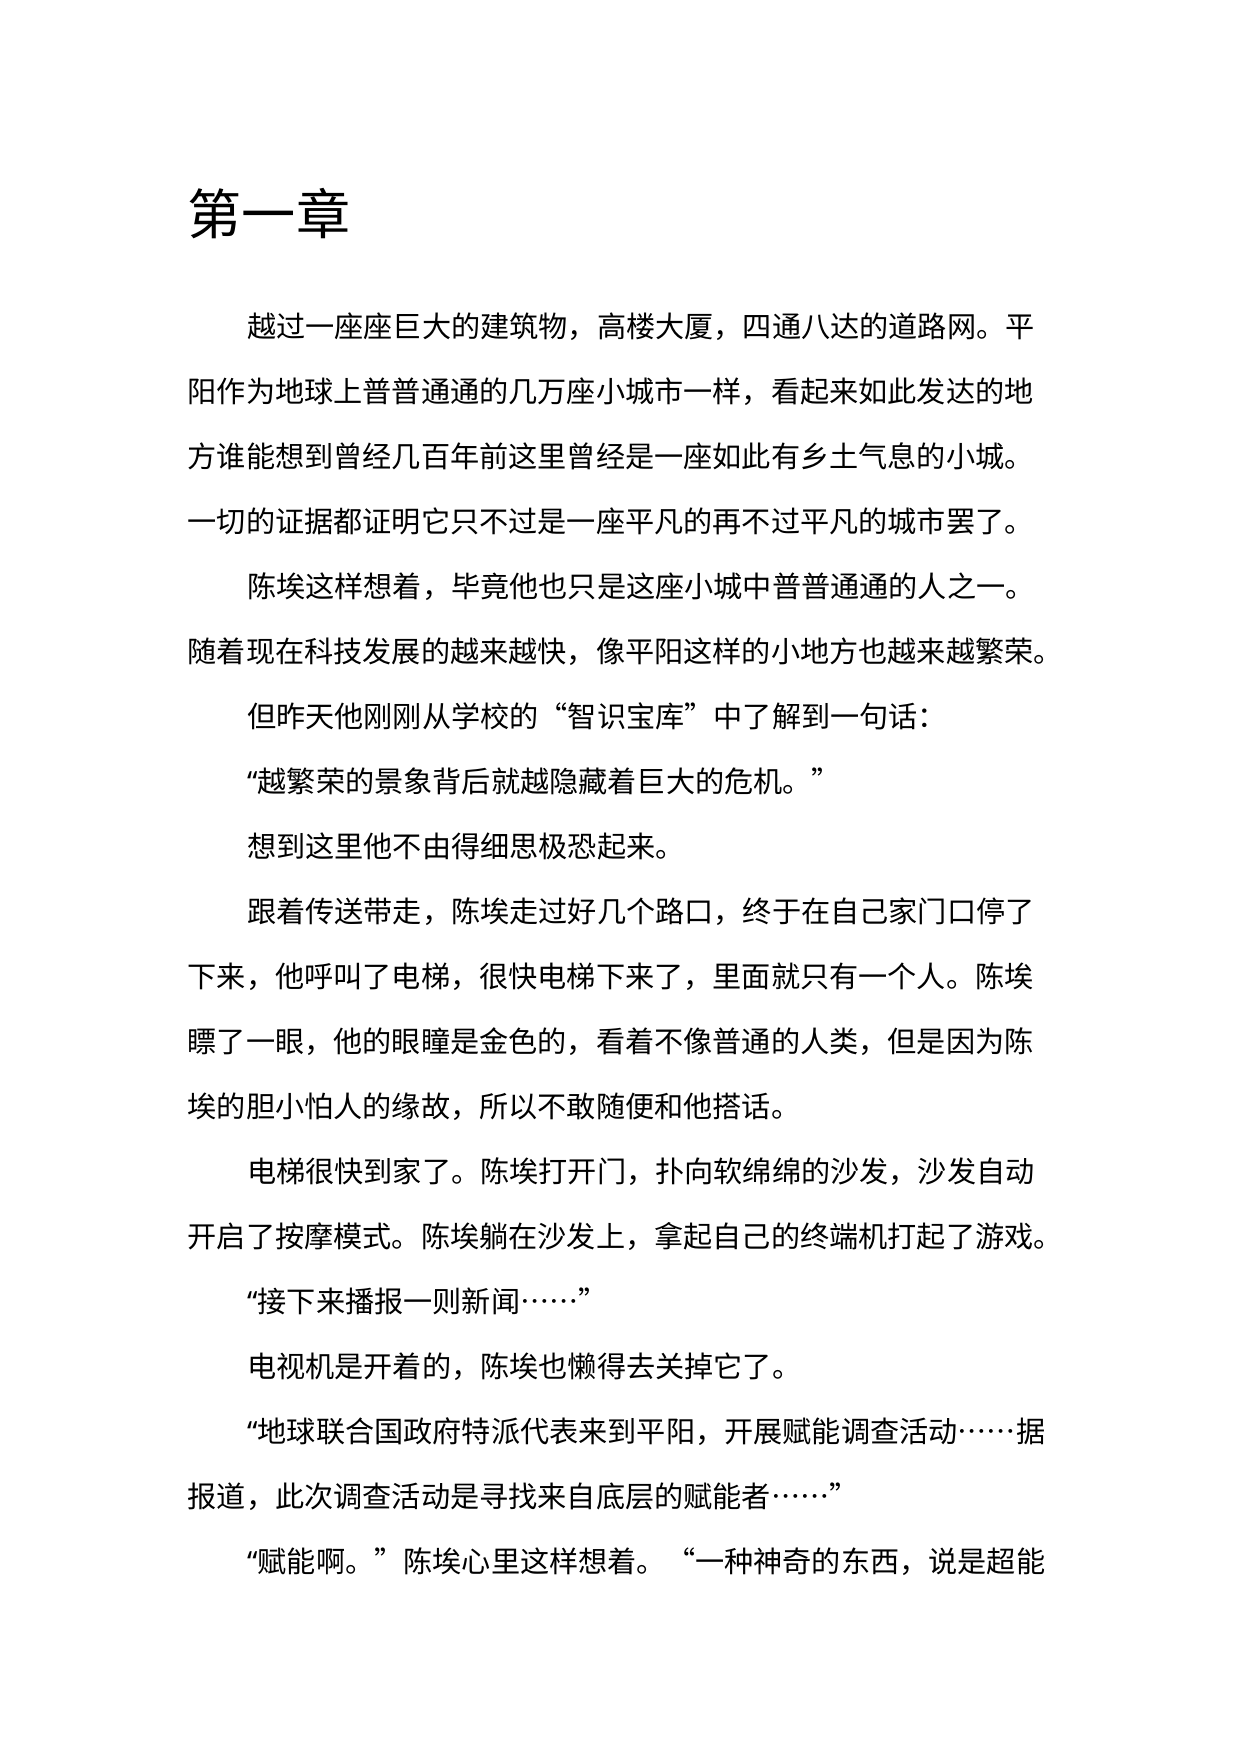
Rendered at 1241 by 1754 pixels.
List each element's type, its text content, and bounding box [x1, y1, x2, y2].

text 陈埃这样想着，毕竟他也只是这座小城中普普通通的人之一。随着现在科技发展的越来越快，像平阳这样的小地方也越来越繁荣。 [187, 552, 1053, 682]
text “地球联合国政府特派代表来到平阳，开展赋能调查活动……据报道，此次调查活动是寻找来自底层的赋能者……” [187, 1397, 1053, 1527]
text 第一章 [187, 162, 1053, 259]
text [187, 1527, 1053, 1592]
text 跟着传送带走，陈埃走过好几个路口，终于在自己家门口停了下来，他呼叫了电梯，很快电梯下来了，里面就只有一个人。陈埃瞟了一眼，他的眼瞳是金色的，看着不像普通的人类，但是因为陈埃的胆小怕人的缘故，所以不敢随便和他搭话。 [187, 877, 1053, 1137]
text 电视机是开着的，陈埃也懒得去关掉它了。 [187, 1332, 1053, 1397]
text 越过一座座巨大的建筑物，高楼大厦，四通八达的道路网。平阳作为地球上普普通通的几万座小城市一样，看起来如此发达的地方谁能想到曾经几百年前这里曾经是一座如此有乡土气息的小城。一切的证据都证明它只不过是一座平凡的再不过平凡的城市罢了。 [187, 292, 1053, 552]
text 想到这里他不由得细思极恐起来。 [187, 812, 1053, 877]
text “越繁荣的景象背后就越隐藏着巨大的危机。” [187, 747, 1053, 812]
text 电梯很快到家了。陈埃打开门，扑向软绵绵的沙发，沙发自动开启了按摩模式。陈埃躺在沙发上，拿起自己的终端机打起了游戏。 [187, 1137, 1053, 1267]
text “接下来播报一则新闻……” [187, 1267, 1053, 1332]
text 但昨天他刚刚从学校的“智识宝库”中了解到一句话： [187, 682, 1053, 747]
